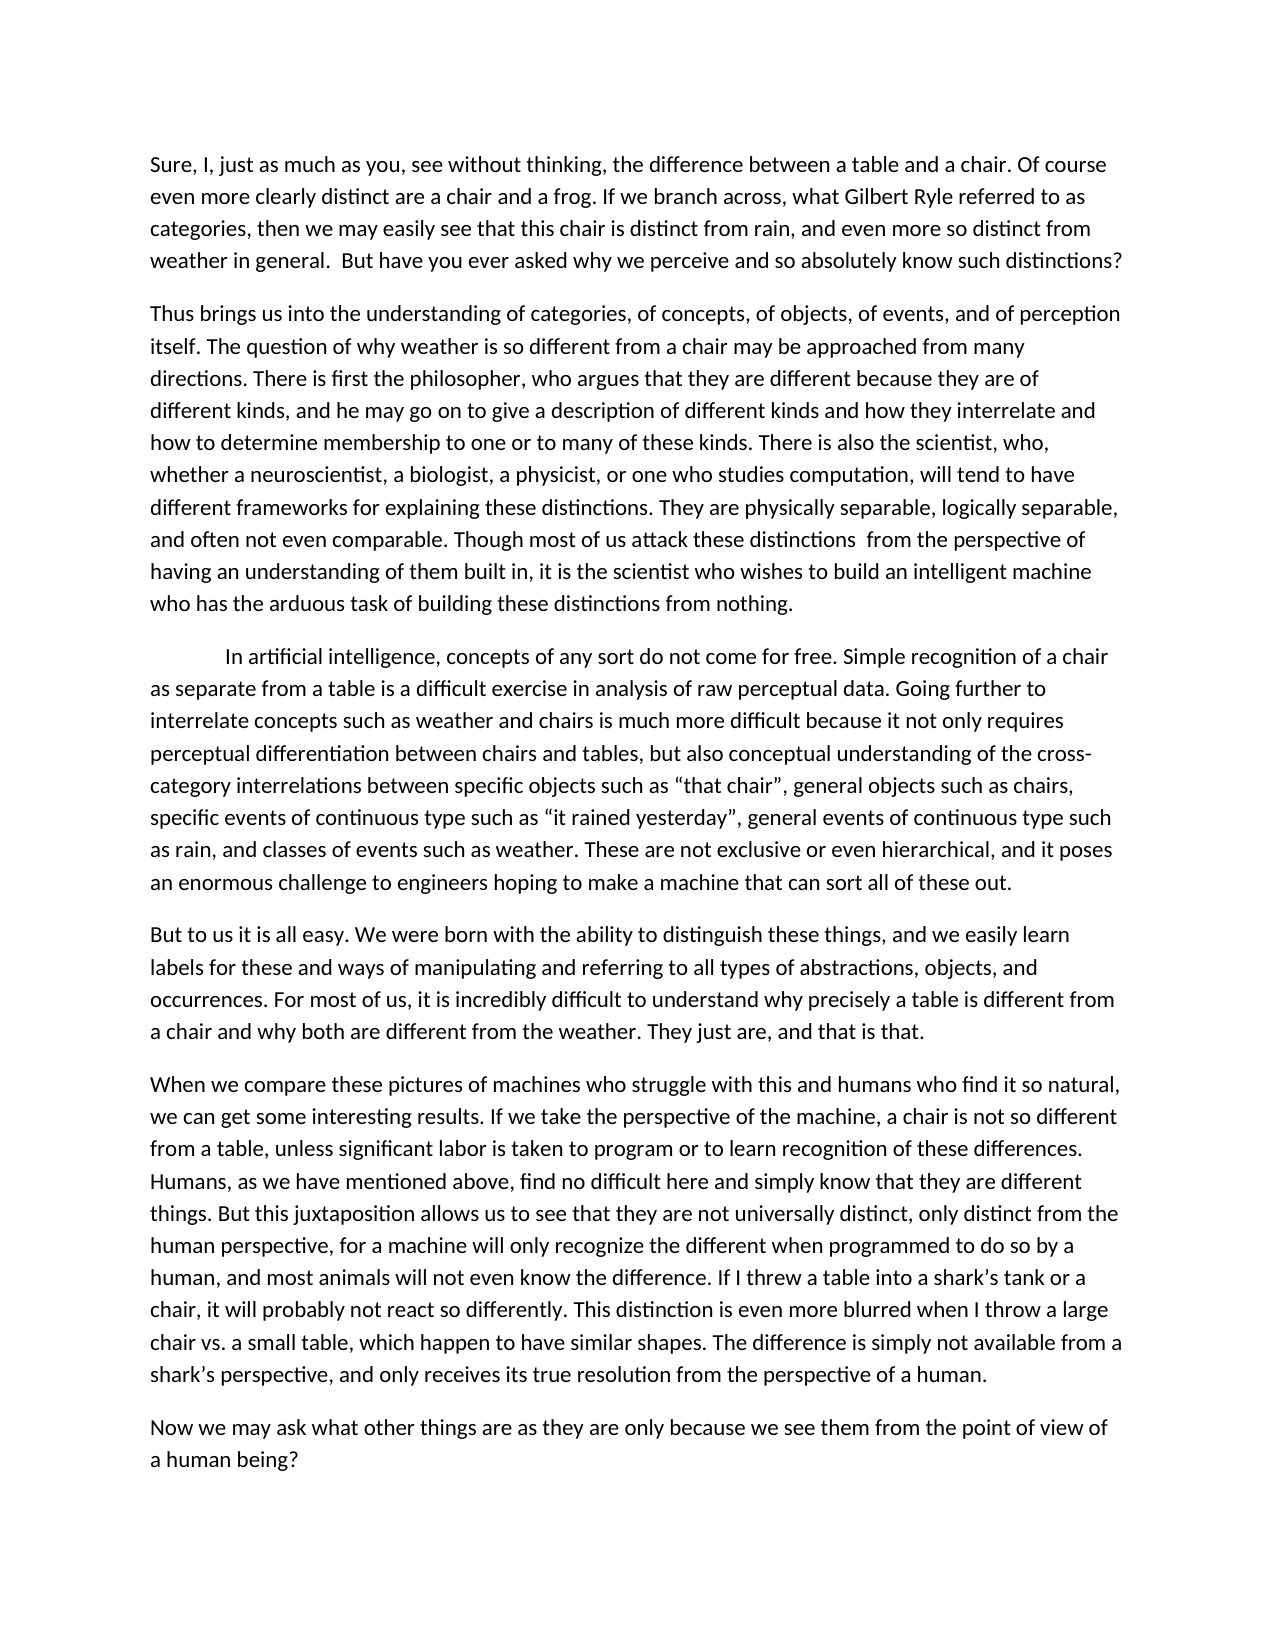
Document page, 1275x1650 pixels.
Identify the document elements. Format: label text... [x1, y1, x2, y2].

text But to us it is all easy. We were born with the ability to distinguish these things, and we easily learn labels for these and ways of manipulating and referring to all types of abstractions, objects, and occurrences. For most of us, it is incredibly difficult to understand why precisely a table is different from a chair and why both are different from the weather. They just are, and that is that. [150, 921, 1125, 1045]
text When we compare these pictures of machines who struggle with this and humans who find it so natural, we can get some interesting results. If we take the perspective of the machine, a chair is not so different from a table, unless significant labor is taken to program or to learn recognition of these differences. Humans, as we have mentioned above, find no difficult here and simply know that they are different things. But this juxtaposition allows us to see that they are not universally distinct, only distinct from the human perspective, for a machine will only recognize the different when programmed to do so by a human, and most animals will not even know the difference. If I threw a table into a shark’s tank or a chair, it will probably not react so differently. This distinction is even more blurred when I throw a large chair vs. a small table, which happen to have similar shapes. The difference is simply not available from a shark’s perspective, and only receives its true resolution from the perspective of a human. [150, 1070, 1125, 1388]
text Sure, I, just as much as you, see without thinking, the difference between a table and a chair. Of course even more clearly distinct are a chair and a frog. If we branch across, what Gilbert Ryle referred to as categories, then we may easily see that this chair is distinct from rain, and even more so distinct from weather in general. But have you ever asked why we perceive and so absolutely know such distinctions? [150, 150, 1125, 274]
text In artificial intelligence, concepts of any sort do not come for free. Simple recognition of a chair as separate from a table is a difficult exercise in analysis of raw perceptual data. Going further to interrelate concepts such as weather and chairs is much more difficult because it not only requires perceptual differentiation between chairs and tables, but also conceptual understanding of the cross-category interrelations between specific objects such as “that chair”, general objects such as chairs, specific events of continuous type such as “it rained yesterday”, general events of continuous type such as rain, and classes of events such as weather. These are not exclusive or even hierarchical, and it poses an enormous challenge to engineers hoping to make a machine that can sort all of these out. [150, 642, 1125, 896]
text Now we may ask what other things are as they are only because we see them from the point of view of a human being? [150, 1413, 1125, 1473]
text Thus brings us into the understanding of categories, of concepts, of objects, of events, and of perception itself. The question of why weather is so different from a chair may be approached from many directions. There is first the philosopher, who argues that they are different because they are of different kinds, and he may go on to give a description of different kinds and how they interrelate and how to determine membership to one or to many of these kinds. There is also the scientist, who, whether a neuroscientist, a biologist, a physicist, or one who studies computation, will tend to have different frameworks for explaining these distinctions. They are physically separable, logically separable, and often not even comparable. Though most of us attack these distinctions from the perspective of having an understanding of them built in, it is the scientist who wishes to build an intelligent machine who has the arduous task of building these distinctions from nothing. [150, 299, 1125, 617]
